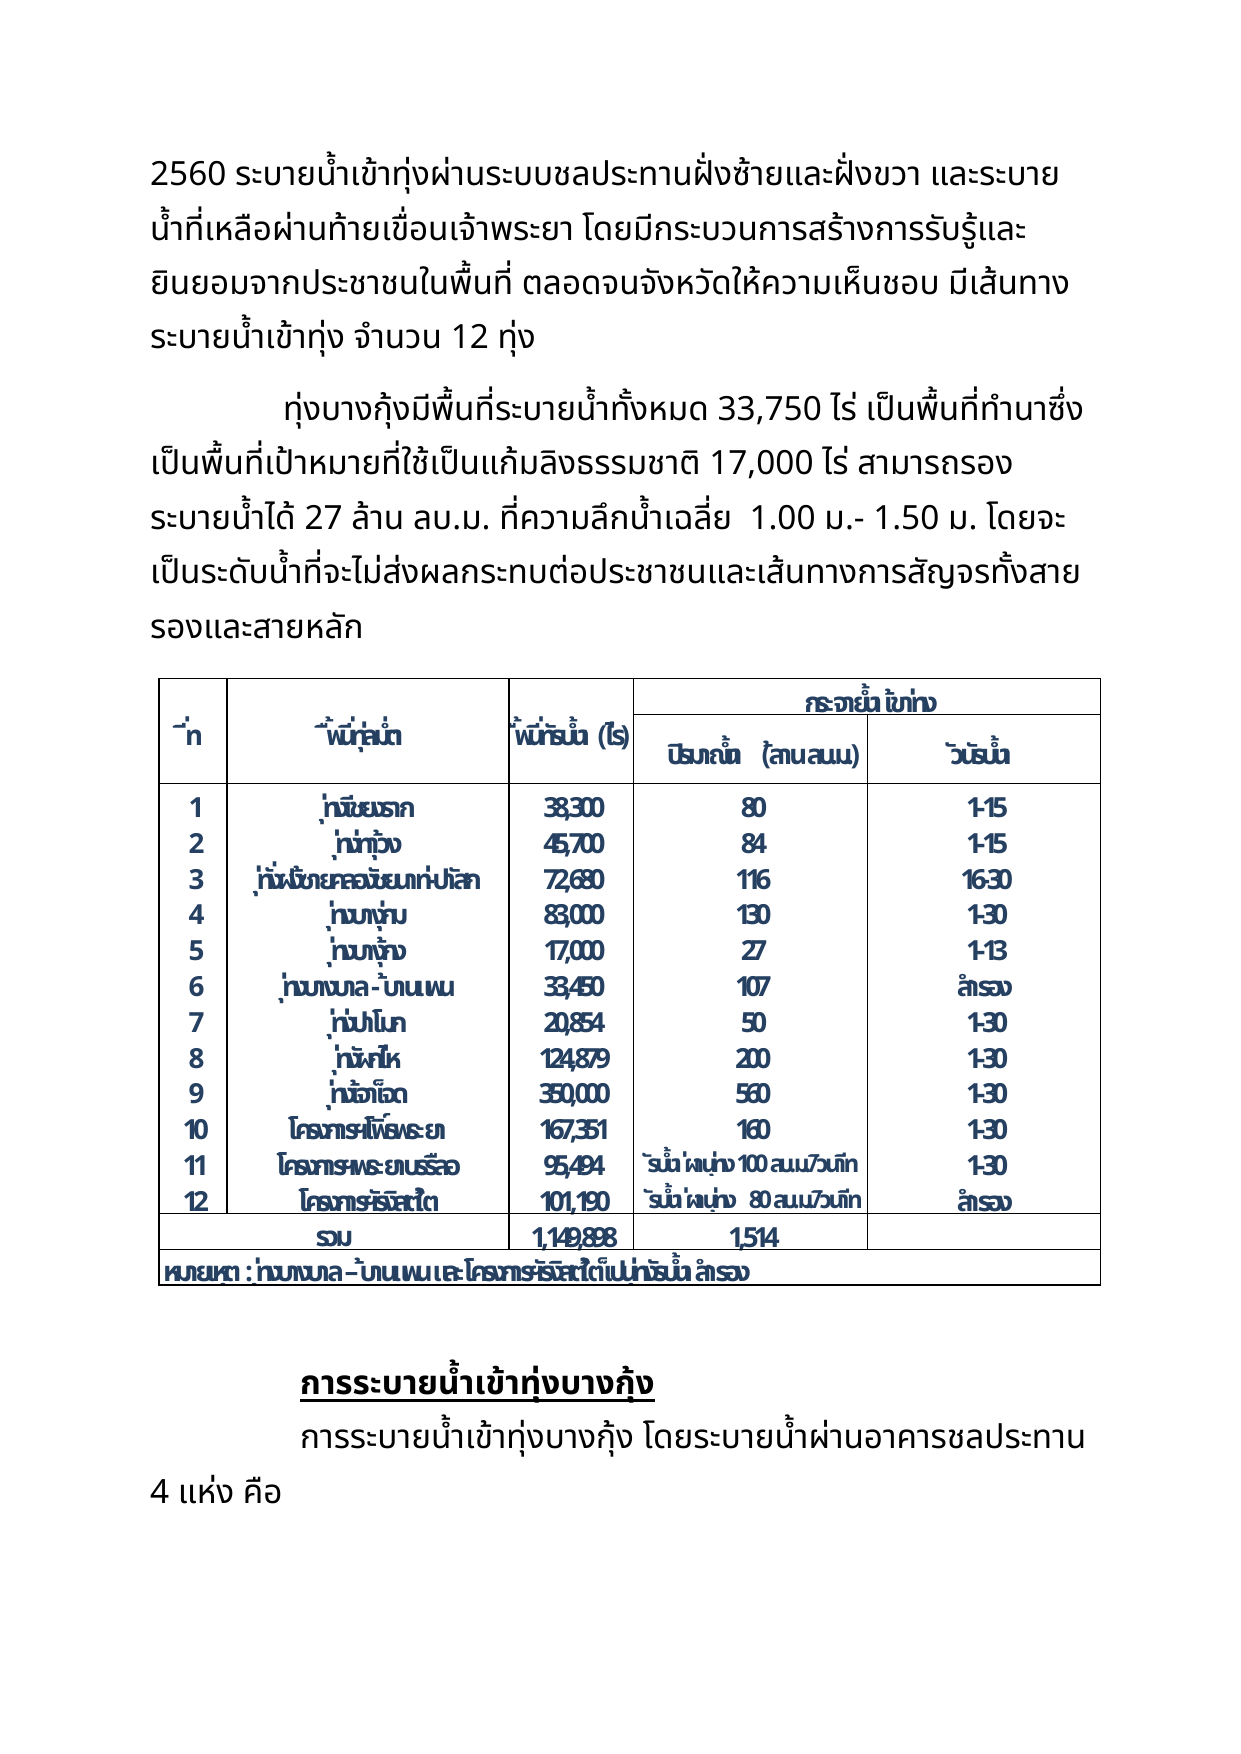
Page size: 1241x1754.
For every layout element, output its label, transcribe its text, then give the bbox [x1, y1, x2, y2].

text ทุ่งบางกุ้งมีพื้นที่ระบายน้ำทั้งหมด 33,750 ไร่ เป็นพื้นที่ทำนาซึ่งเป็นพื้นที่เป้าหมายที่ใช้เป็นแก้มลิงธรรมชาติ 17,000 ไร่ สามารถรองระบายน้ำได้ 27 ล้าน ลบ.ม. ที่ความลึกน้ำเฉลี่ย 1.00 ม.- 1.50 ม. โดยจะเป็นระดับน้ำที่จะไม่ส่งผลกระทบต่อประชาชนและเส้นทางการสัญจรทั้งสายรองและสายหลัก [150, 384, 1090, 653]
text การระบายน้ำเข้าทุ่งบางกุ้ง โดยระบายน้ำผ่านอาคารชลประทาน 4 แห่ง คือ [150, 1413, 1090, 1518]
text การระบายน้ำเข้าทุ่งบางกุ้ง [225, 1359, 1090, 1409]
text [150, 150, 1090, 364]
